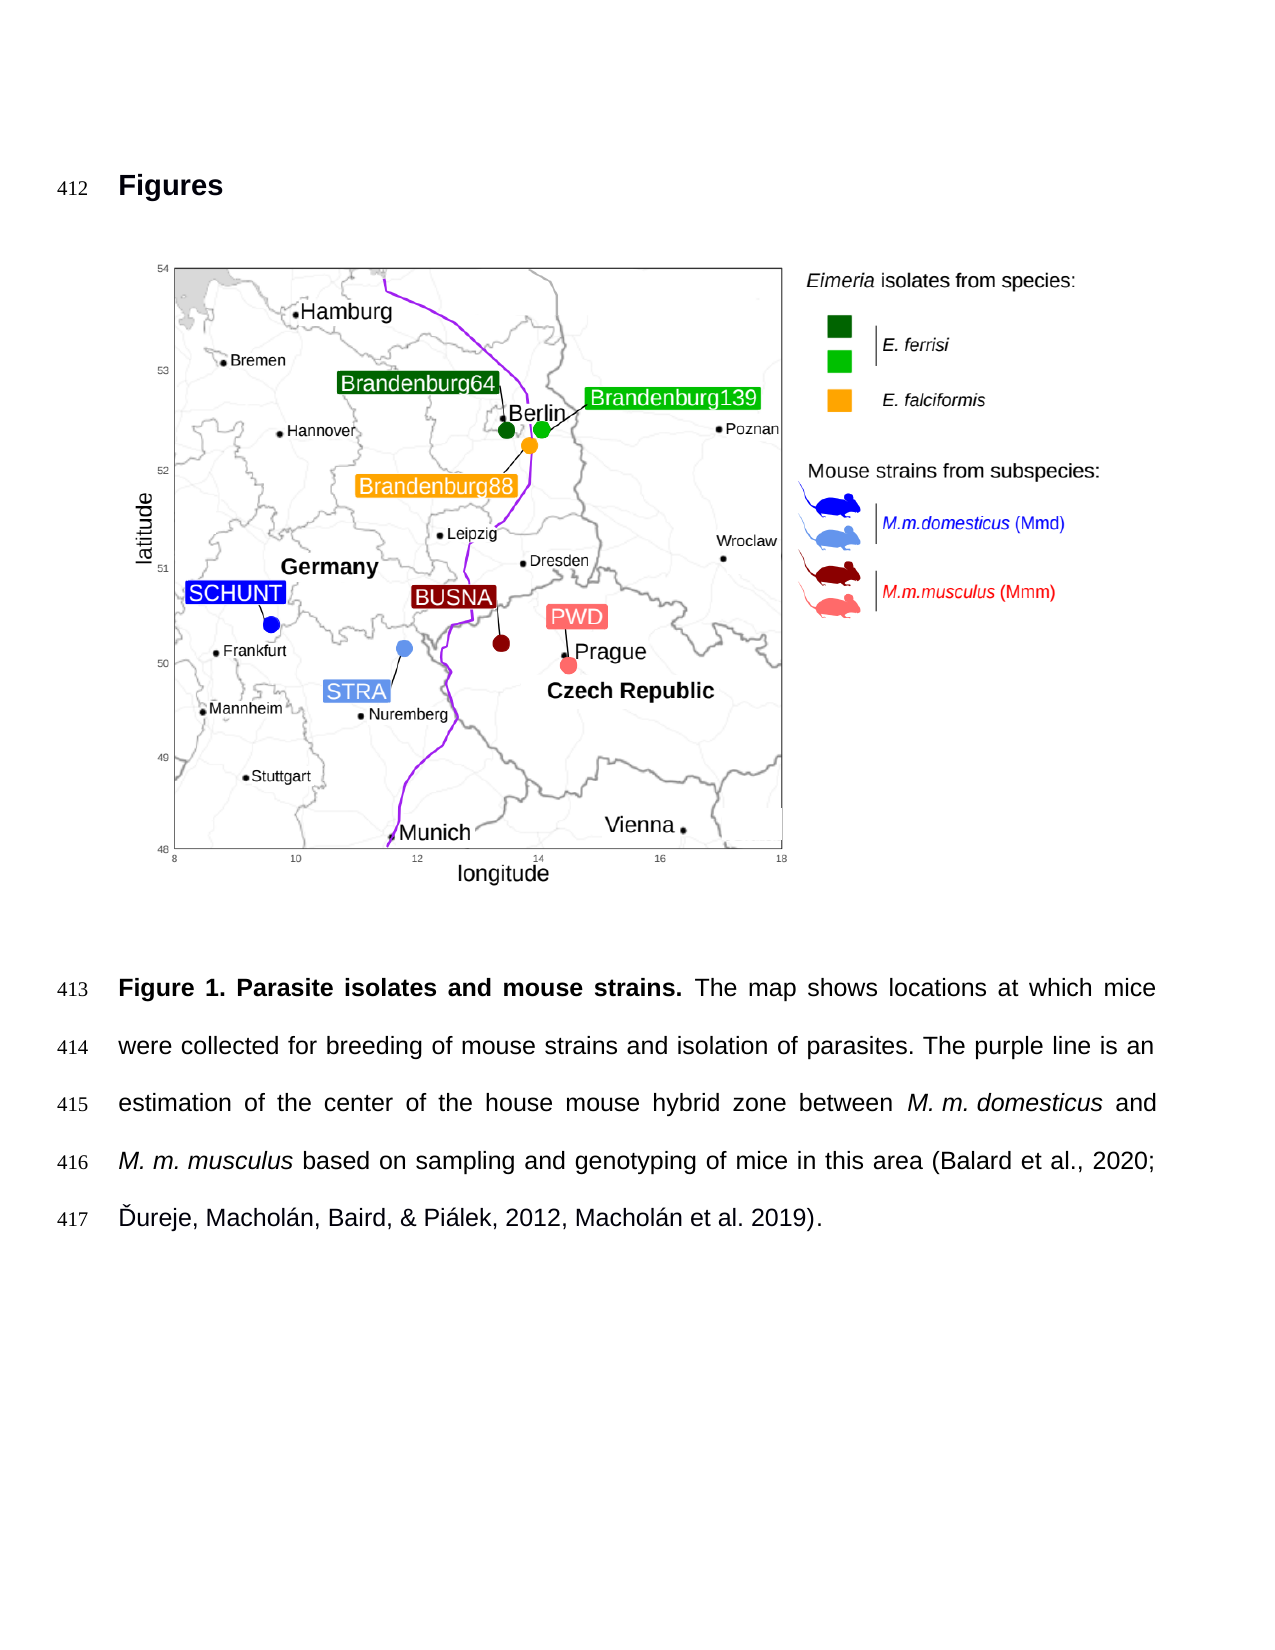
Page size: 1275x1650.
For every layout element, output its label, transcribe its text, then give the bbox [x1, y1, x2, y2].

picture [135, 247, 1140, 899]
subtitle Figures [118, 168, 1157, 202]
